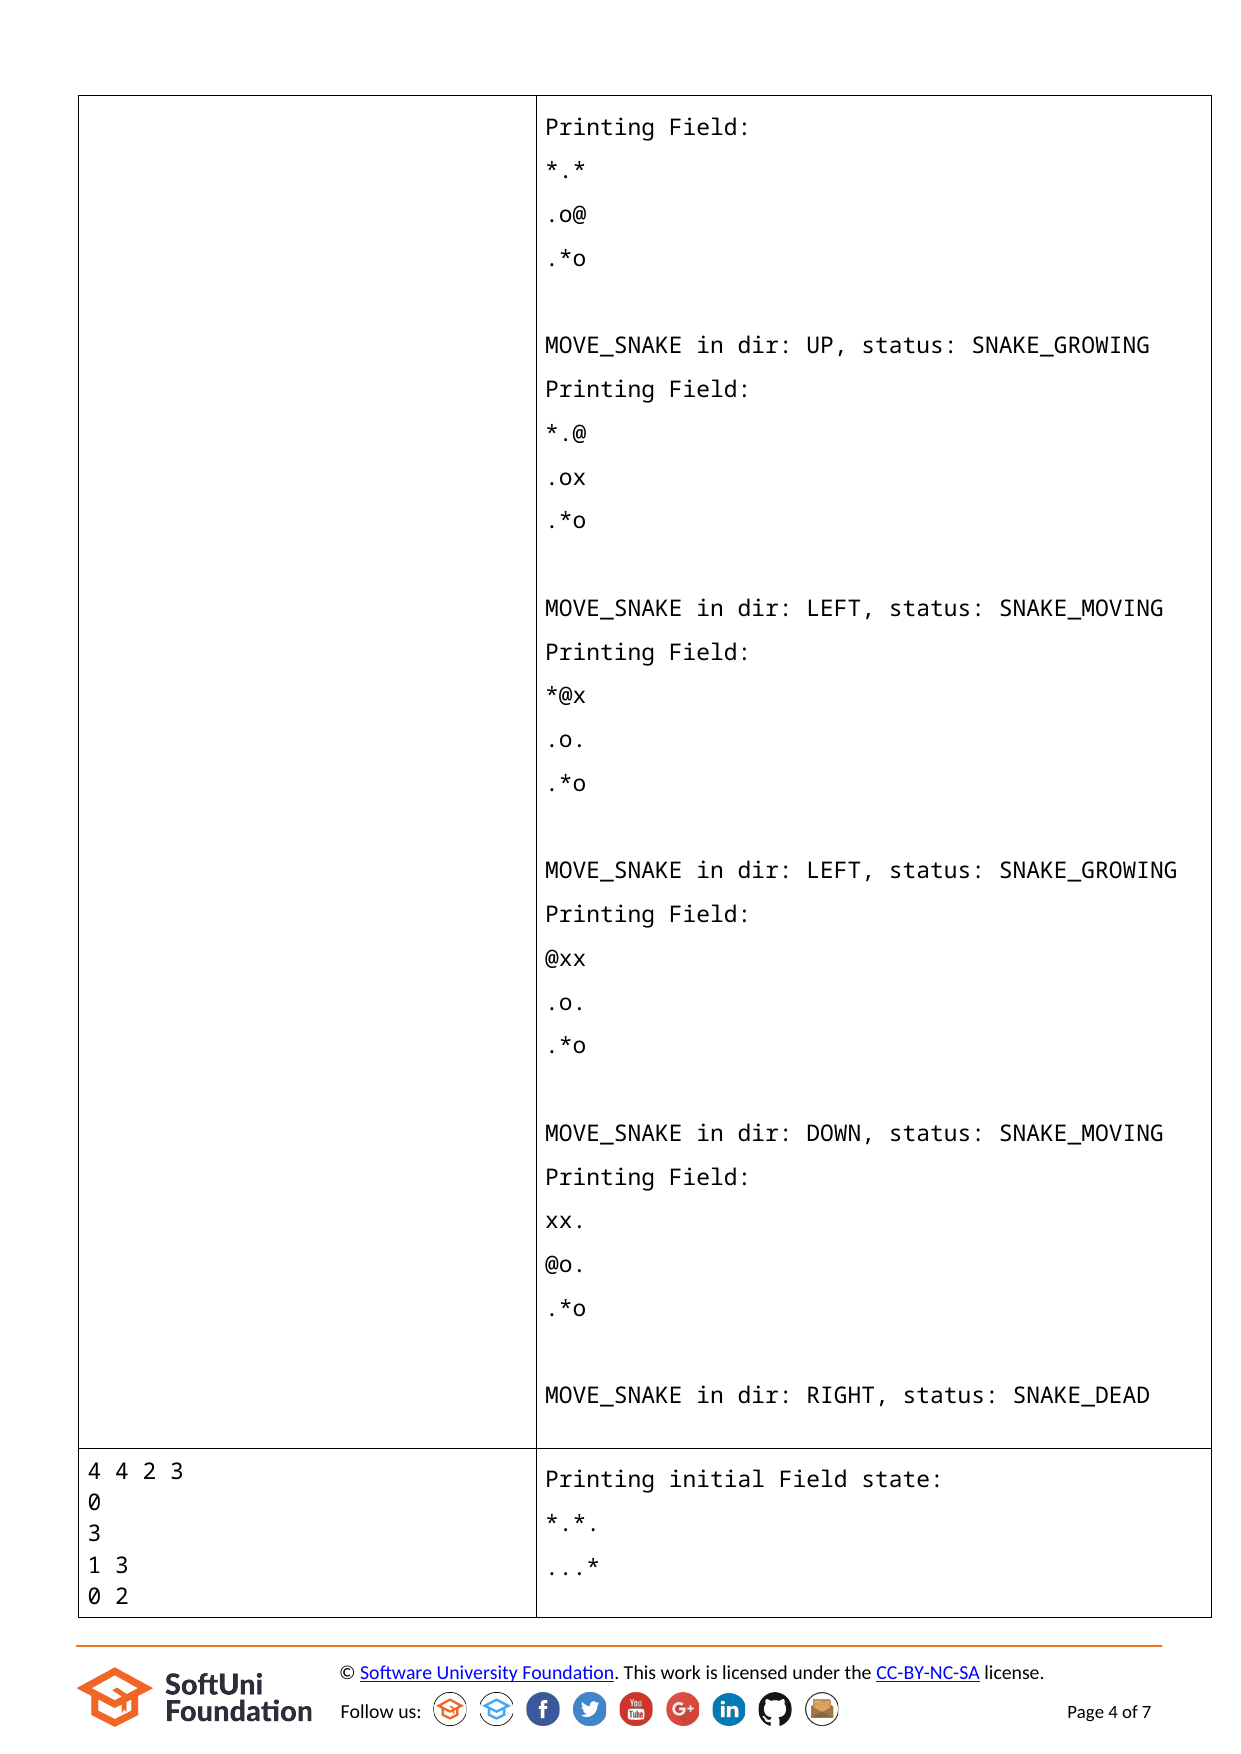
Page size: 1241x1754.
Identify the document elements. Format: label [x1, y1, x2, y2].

picture [480, 1692, 513, 1726]
picture [736, 1716, 746, 1726]
picture [758, 1692, 792, 1726]
picture [712, 1693, 722, 1703]
picture [727, 1707, 738, 1717]
picture [433, 1692, 467, 1726]
picture [526, 1692, 560, 1726]
picture [76, 1667, 312, 1727]
table_cell [537, 1449, 1211, 1617]
picture [573, 1692, 607, 1726]
picture [666, 1692, 700, 1726]
table_cell [79, 96, 536, 1448]
picture [736, 1693, 746, 1703]
picture [619, 1692, 653, 1726]
table_cell [537, 96, 1211, 1448]
picture [712, 1716, 722, 1726]
picture [805, 1692, 839, 1726]
table_cell [79, 1449, 536, 1617]
